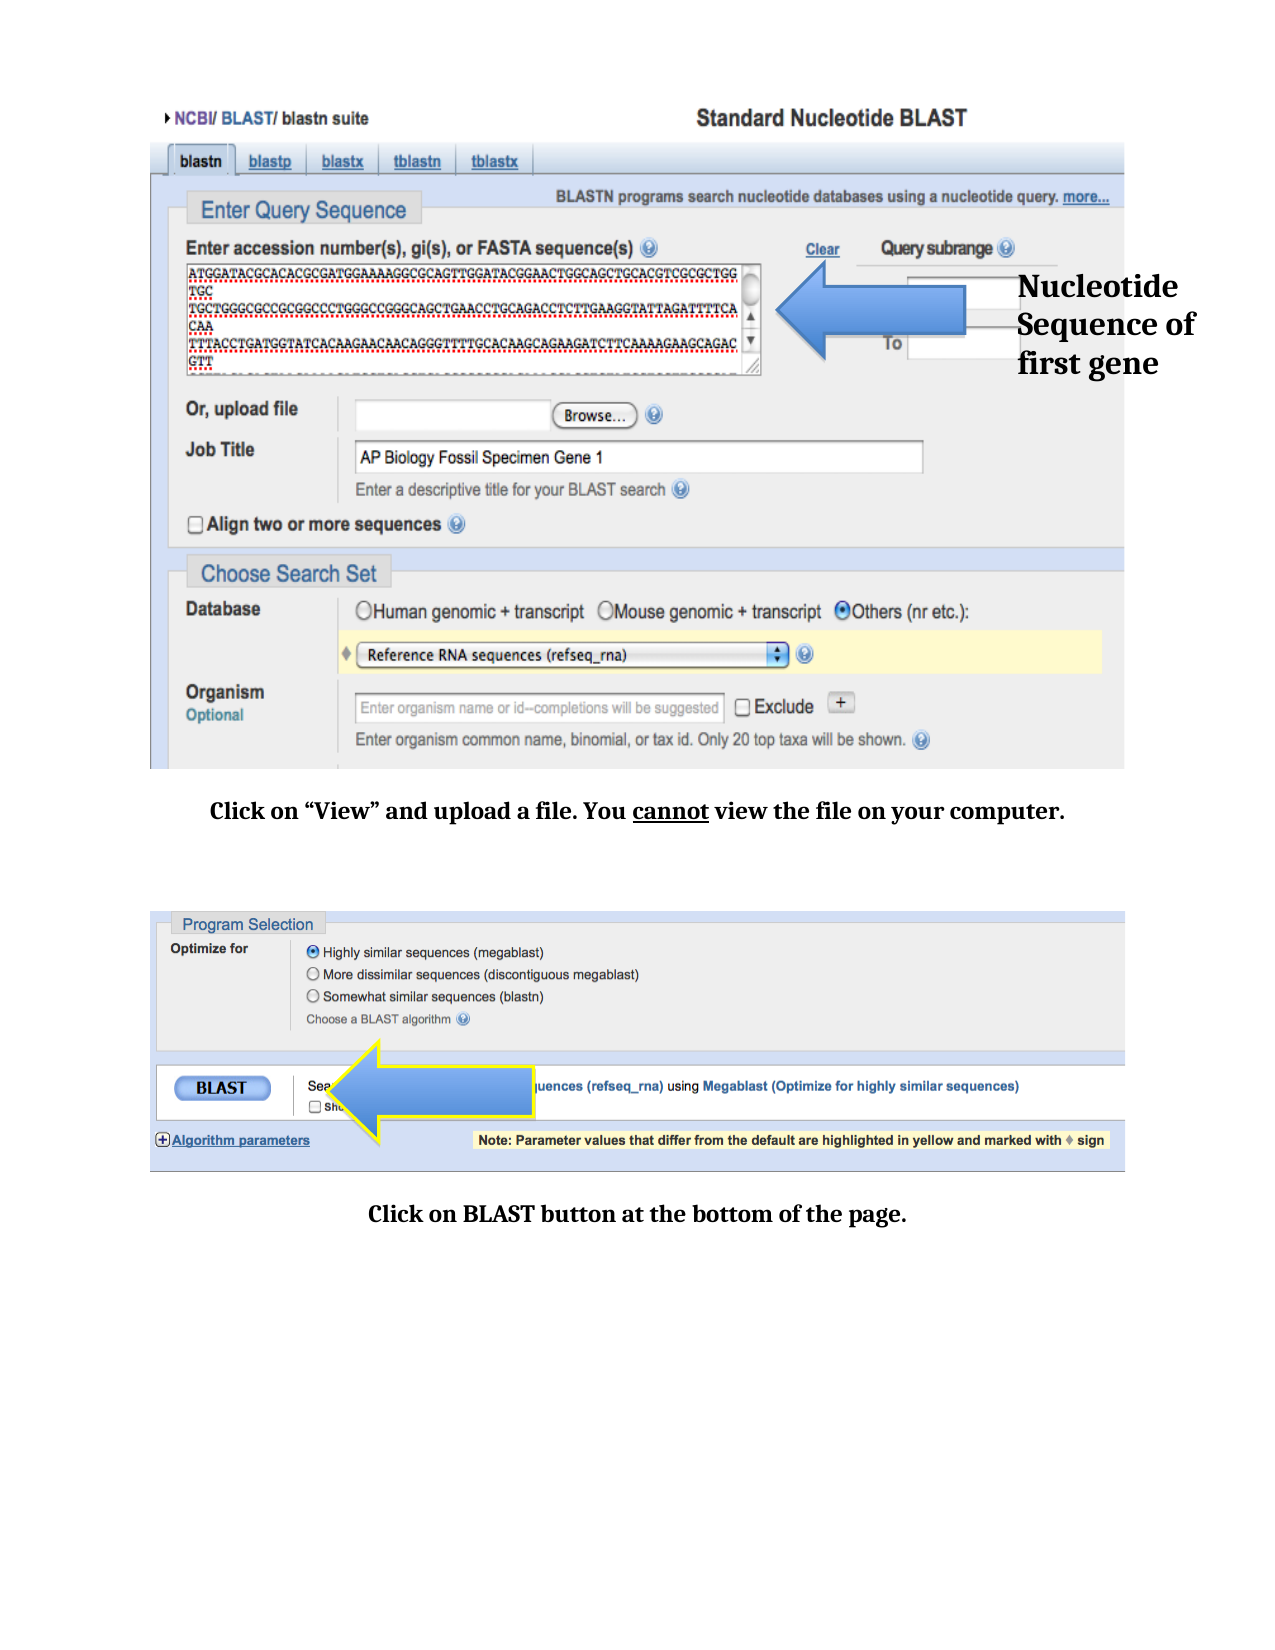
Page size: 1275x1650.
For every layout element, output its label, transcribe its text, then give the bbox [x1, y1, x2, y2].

picture [150, 103, 1125, 769]
picture [150, 911, 1125, 1172]
text Click on BLAST button at the bottom of the page. [150, 1200, 1125, 1229]
text Click on “View” and upload a file. You cannot view the file on your computer. [150, 797, 1125, 826]
